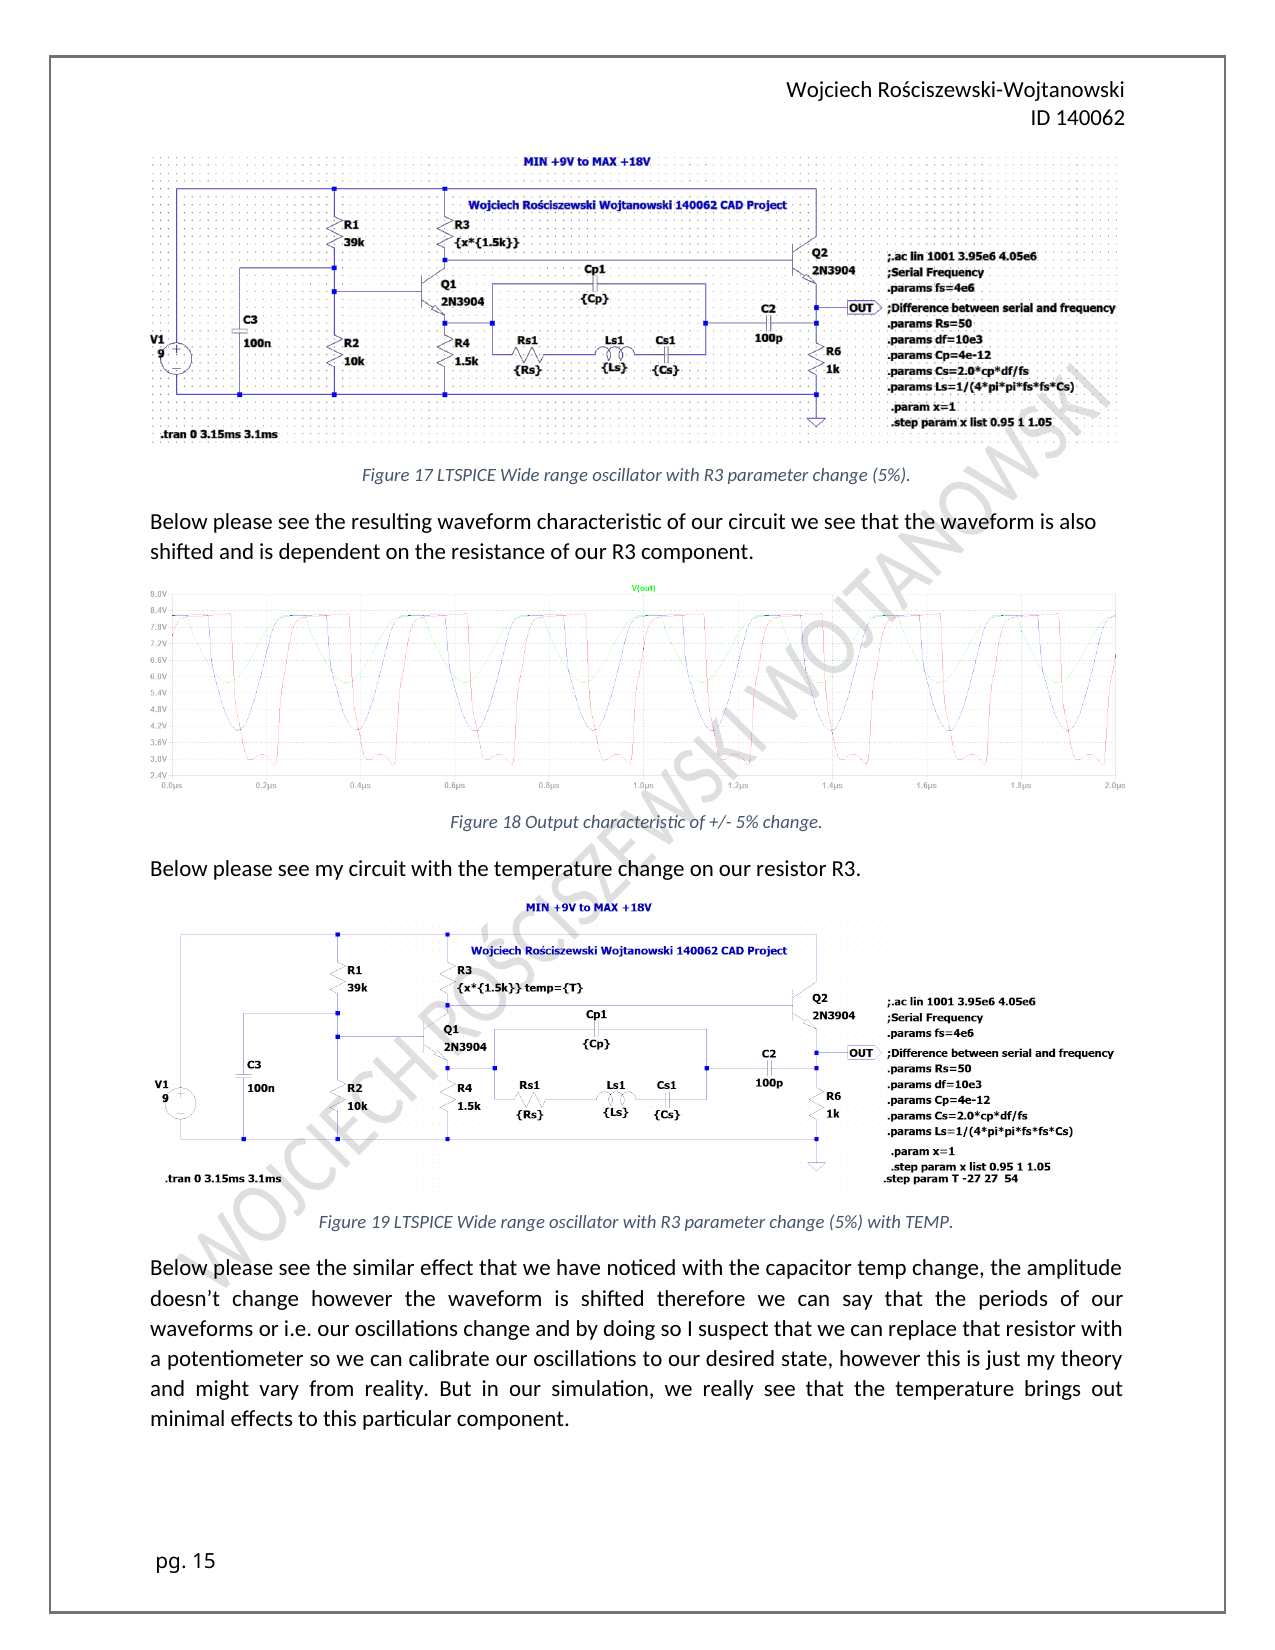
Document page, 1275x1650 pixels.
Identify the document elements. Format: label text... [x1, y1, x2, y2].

text Below please see the similar effect that we have noticed with the capacitor temp change, the amplitude doesn’t change however the waveform is shifted therefore we can say that the periods of our waveforms or i.e. our oscillations change and by doing so I suspect that we can replace that resistor with a potentiometer so we can calibrate our oscillations to our desired state, however this is just my theory and might vary from reality. But in our simulation, we really see that the temperature brings out minimal effects to this particular component. [150, 1253, 1125, 1433]
picture [150, 150, 1120, 445]
picture [150, 900, 1125, 1191]
picture [150, 584, 1125, 791]
text Below please see my circuit with the temperature change on our resistor R3. [150, 854, 1125, 882]
text Below please see the resulting waveform characteristic of our circuit we see that the waveform is also shifted and is dependent on the resistance of our R3 component. [150, 507, 1125, 565]
